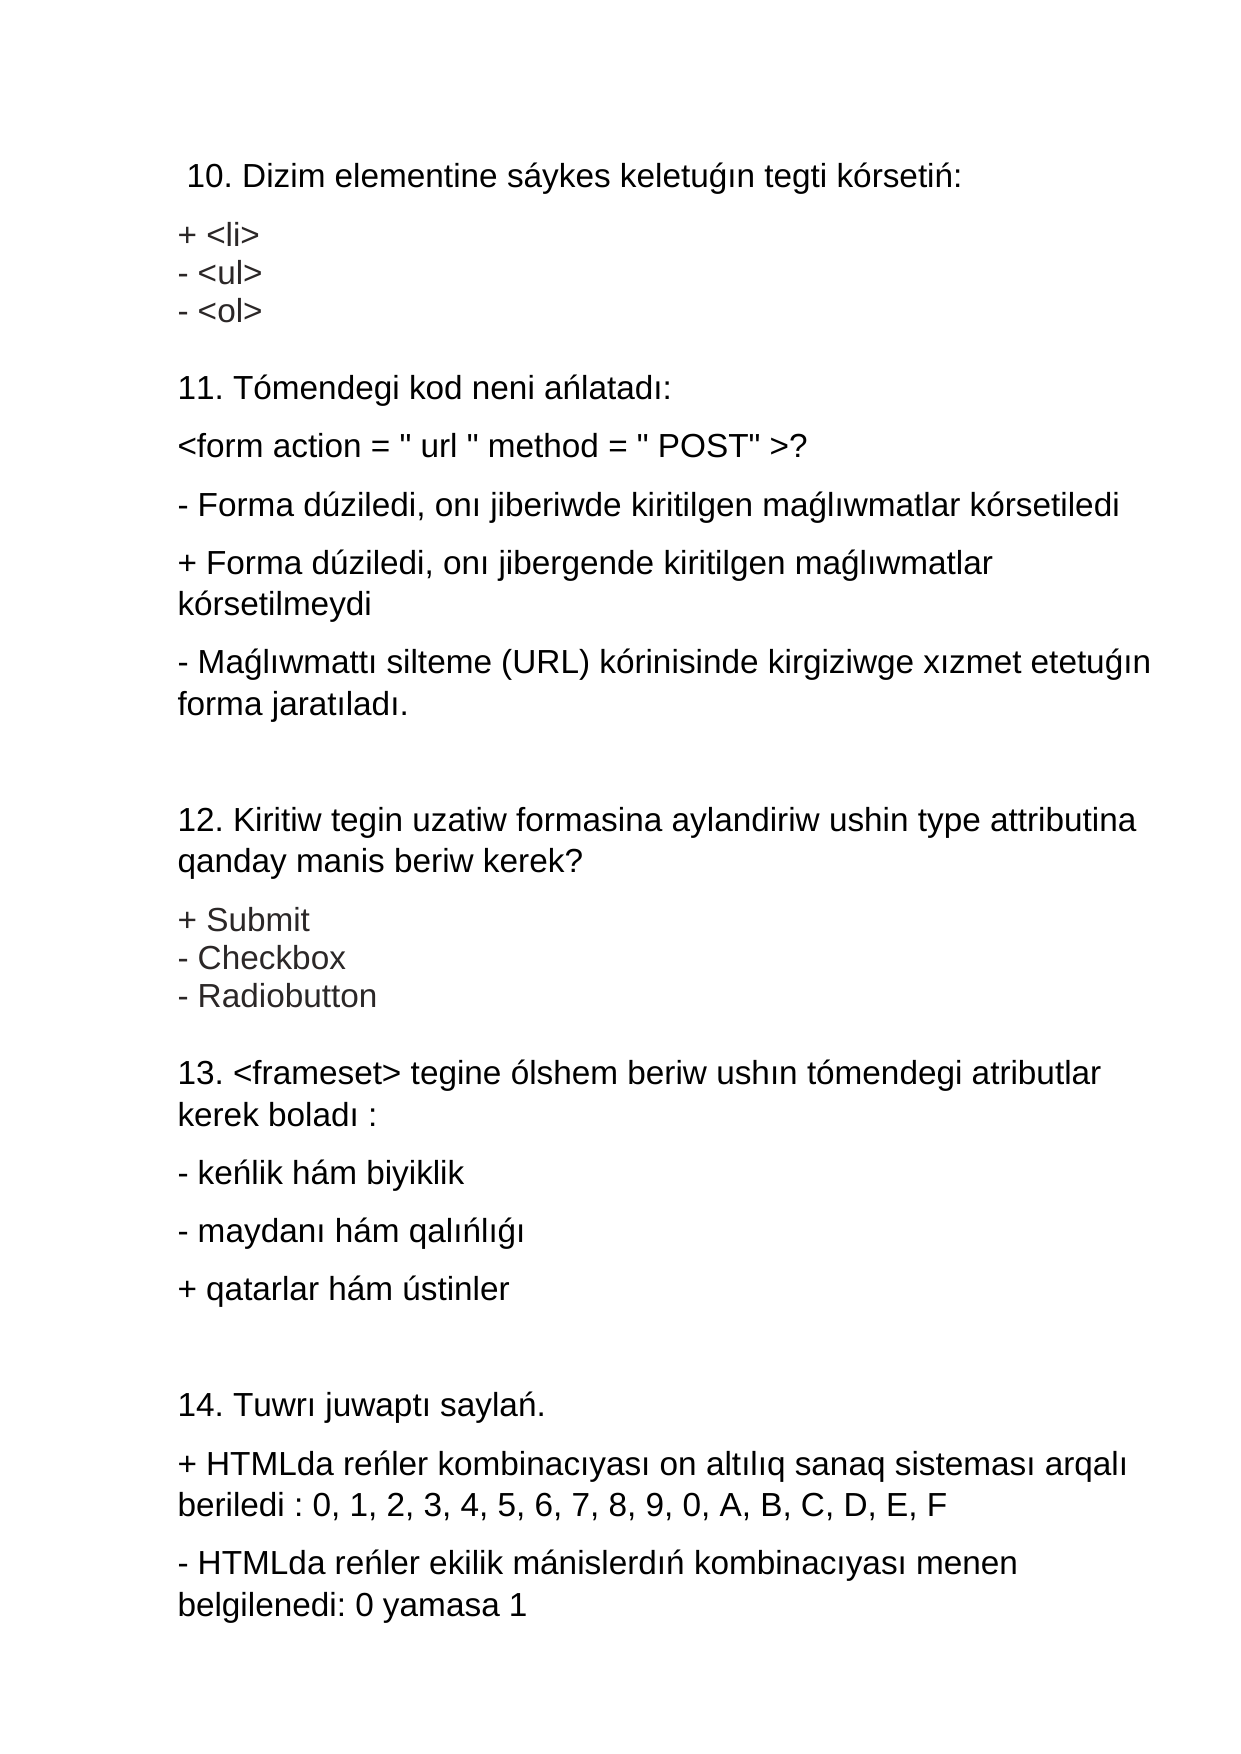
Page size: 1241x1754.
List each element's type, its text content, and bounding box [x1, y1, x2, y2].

text + <li> [177, 215, 1152, 253]
text - HTMLda reńler ekilik mánislerdıń kombinacıyası menen belgilenedi: 0 yamasa 1 [177, 1543, 1152, 1623]
text - <ul> [177, 253, 1152, 292]
text 12. Kiritiw tegin uzatiw formasina aylandiriw ushin type attributina qanday manis beriw kerek? [177, 800, 1152, 880]
text - keńlik hám biyiklik [177, 1153, 1152, 1191]
text 14. Tuwrı juwaptı saylań. [177, 1386, 1152, 1424]
text - Forma dúziledi, onı jiberiwde kiritilgen maǵlıwmatlar kórsetiledi [177, 485, 1152, 523]
text - Maǵlıwmattı silteme (URL) kórinisinde kirgiziwge xızmet etetuǵın forma jaratıladı. [177, 642, 1152, 722]
text <form action = " url " method = " POST" >? [177, 427, 1152, 465]
text + HTMLda reńler kombinacıyası on altılıq sanaq sisteması arqalı beriledi : 0, 1, 2, 3, 4, 5, 6, 7, 8, 9, 0, A, B, C, D, E, F [177, 1444, 1152, 1523]
text - <ol> [177, 292, 1152, 330]
text + qatarlar hám ústinler [177, 1269, 1152, 1308]
text - maydanı hám qalıńlıǵı [177, 1211, 1152, 1249]
text + Forma dúziledi, onı jibergende kiritilgen maǵlıwmatlar kórsetilmeydi [177, 543, 1152, 623]
text - Radiobutton [177, 977, 1152, 1015]
text + Submit [177, 900, 1152, 938]
text 13. <frameset> tegine ólshem beriw ushın tómendegi atributlar kerek boladı : [177, 1053, 1152, 1133]
text 11. Tómendegi kod neni ańlatadı: [177, 368, 1152, 407]
text 10. Dizim elementine sáykes keletuǵın tegti kórsetiń: [177, 157, 1152, 195]
text - Checkbox [177, 938, 1152, 977]
